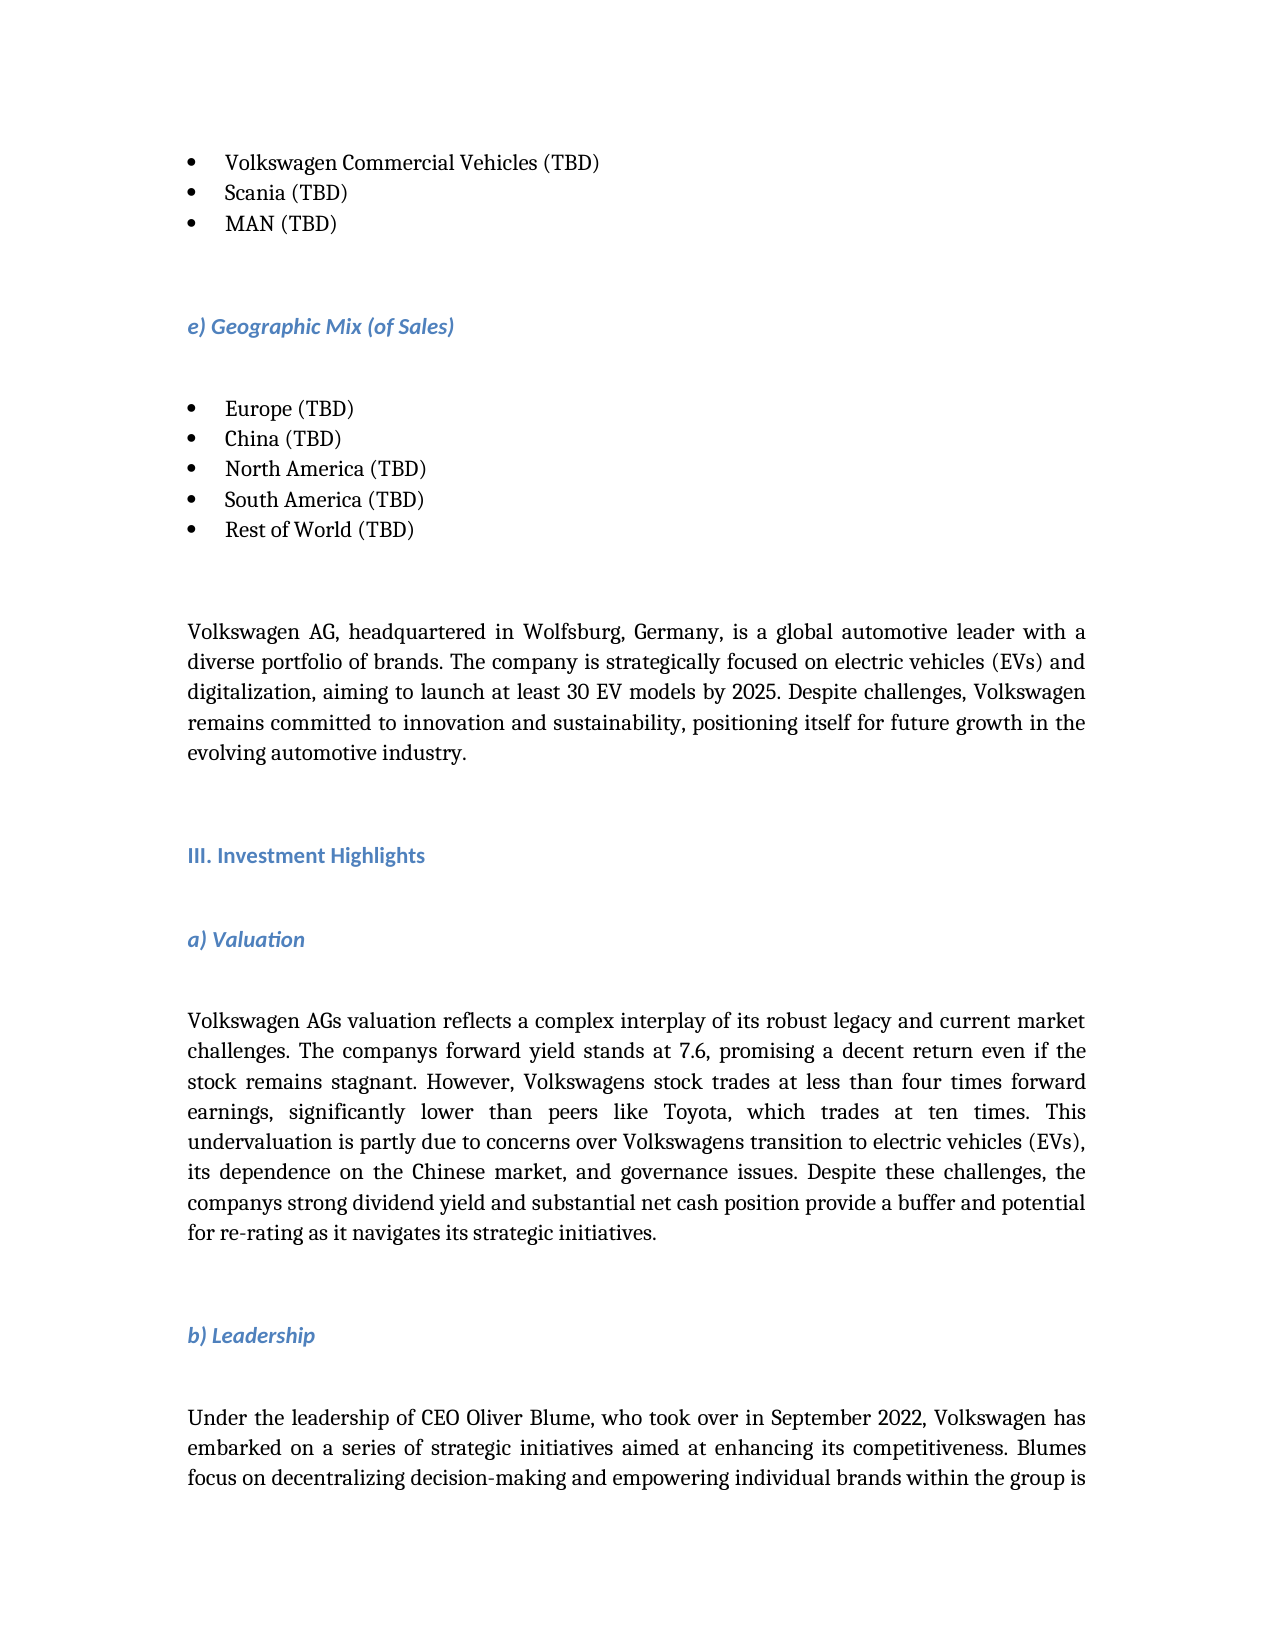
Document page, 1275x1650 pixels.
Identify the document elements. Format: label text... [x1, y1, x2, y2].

list Rest of World (TBD) [187, 517, 1087, 543]
list South America (TBD) [187, 486, 1087, 513]
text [187, 1405, 1087, 1492]
text Volkswagen AG, headquartered in Wolfsburg, Germany, is a global automotive leader with a diverse portfolio of brands. The company is strategically focused on electric vehicles (EVs) and digitalization, aiming to launch at least 30 EV models by 2025. Despite challenges, Volkswagen remains committed to innovation and sustainability, positioning itself for future growth in the evolving automotive industry. [187, 619, 1087, 766]
list Europe (TBD) [187, 396, 1087, 422]
subtitle a) Valuation [187, 925, 1087, 953]
list MAN (TBD) [187, 210, 1087, 237]
list North America (TBD) [187, 456, 1087, 482]
text Volkswagen AGs valuation reflects a complex interplay of its robust legacy and current market challenges. The companys forward yield stands at 7.6, promising a decent return even if the stock remains stagnant. However, Volkswagens stock trades at less than four times forward earnings, significantly lower than peers like Toyota, which trades at ten times. This undervaluation is partly due to concerns over Volkswagens transition to electric vehicles (EVs), its dependence on the Chinese market, and governance issues. Despite these challenges, the companys strong dividend yield and substantial net cash position provide a buffer and potential for re-rating as it navigates its strategic initiatives. [187, 1008, 1087, 1246]
subtitle III. Investment Highlights [187, 842, 1087, 869]
list China (TBD) [187, 426, 1087, 452]
subtitle e) Geographic Mix (of Sales) [187, 312, 1087, 341]
list Volkswagen Commercial Vehicles (TBD) [187, 150, 1087, 176]
subtitle b) Leadership [187, 1322, 1087, 1349]
list Scania (TBD) [187, 180, 1087, 207]
